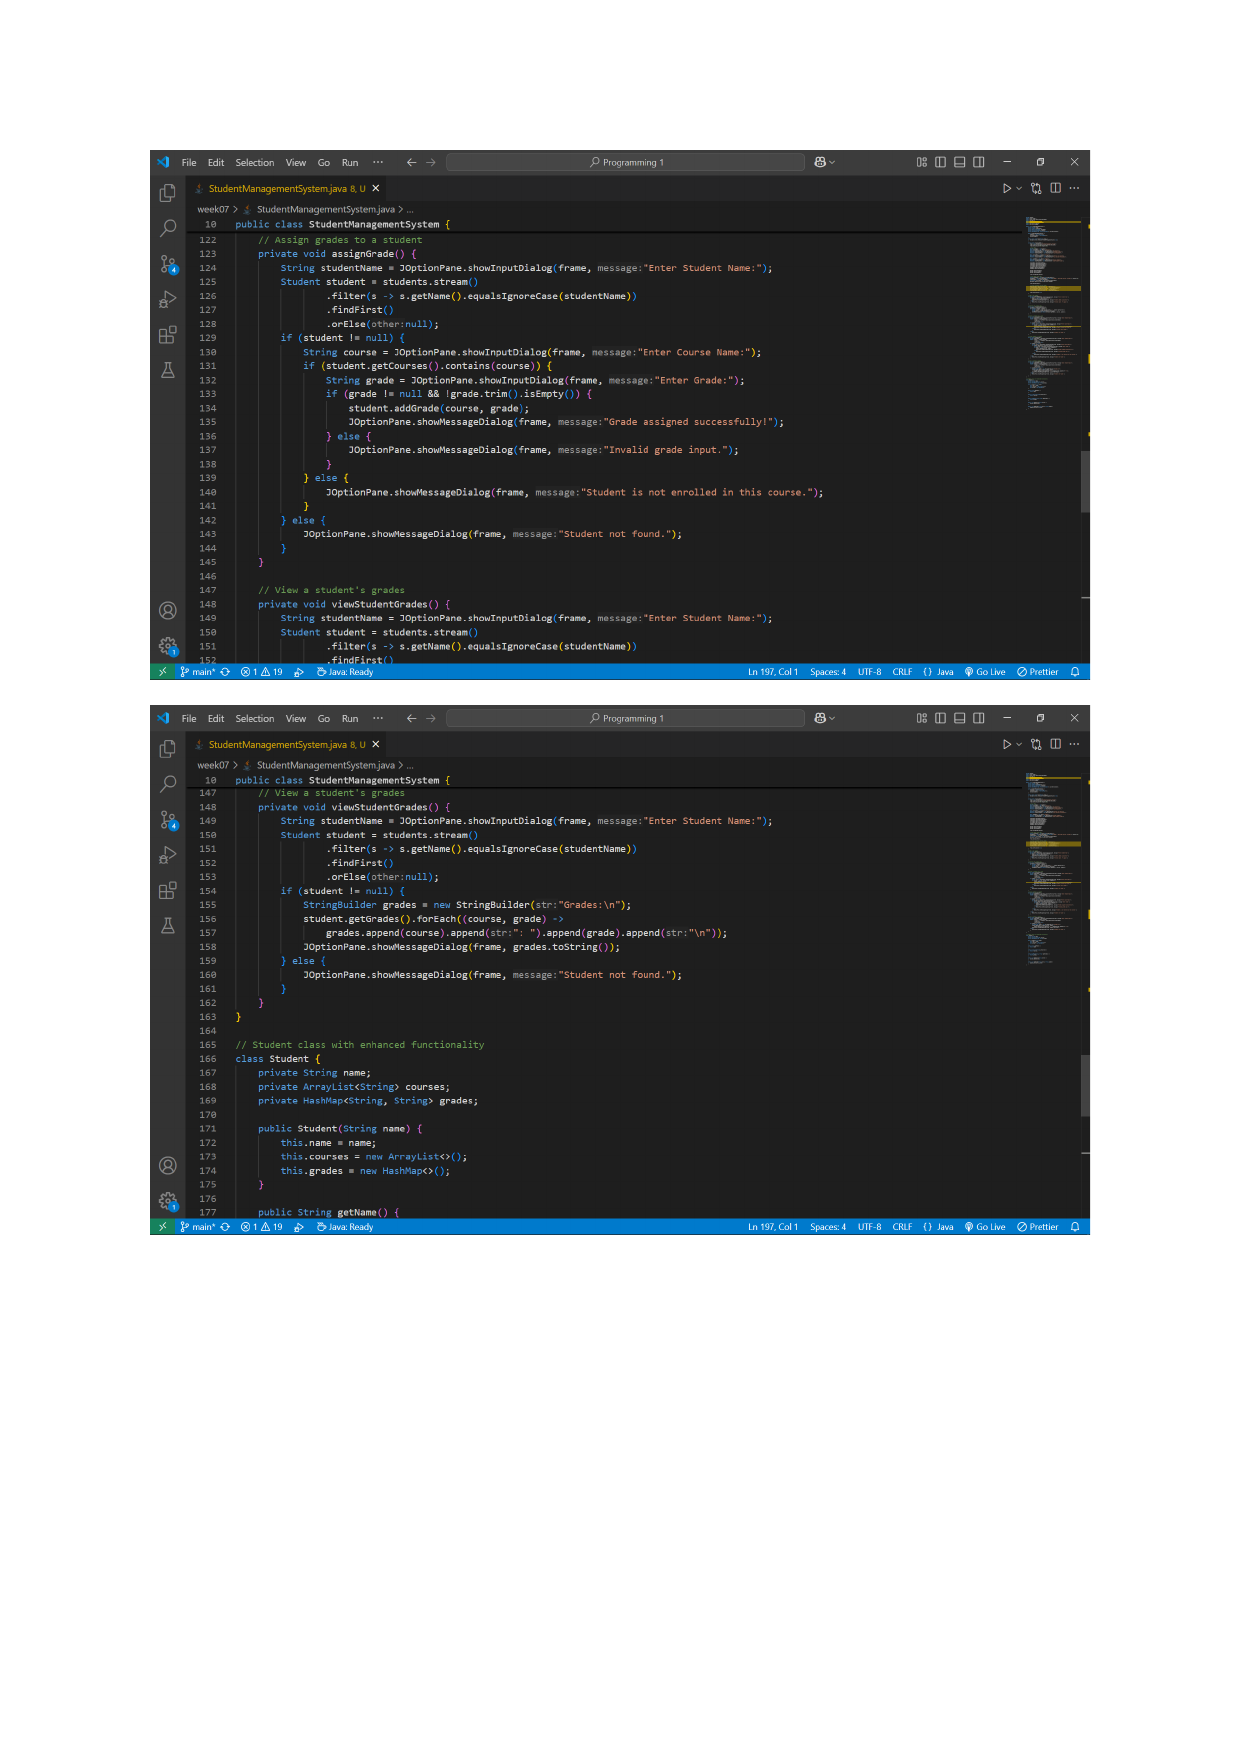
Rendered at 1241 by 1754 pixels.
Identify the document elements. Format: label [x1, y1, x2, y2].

picture [150, 705, 1091, 1235]
picture [150, 150, 1091, 680]
